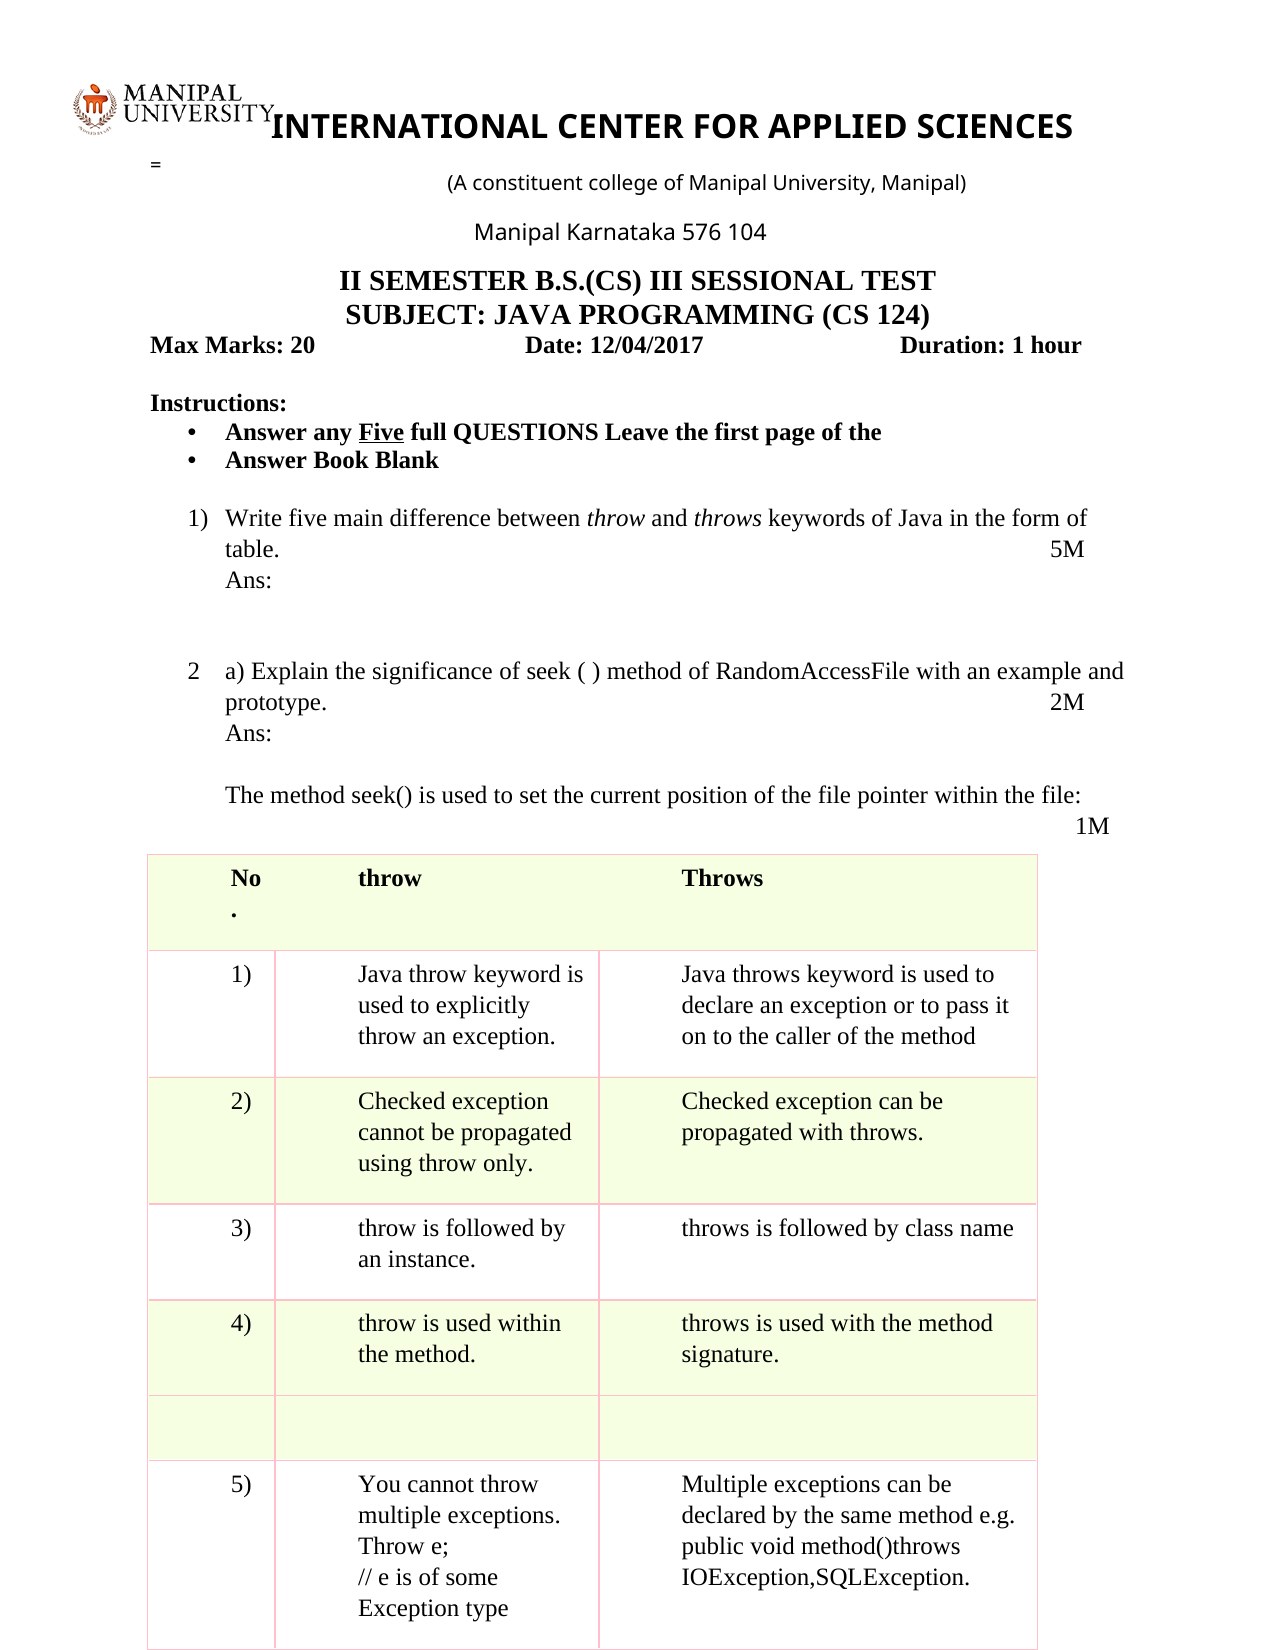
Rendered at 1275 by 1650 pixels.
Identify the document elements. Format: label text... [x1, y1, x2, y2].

table_cell You cannot throw multiple exceptions. Throw e; // e is of some Exception type [276, 1461, 598, 1648]
table_cell Java throws keyword is used to declare an exception or to pass it on to the caller of the method [600, 950, 1037, 1076]
text Instructions: [150, 388, 1125, 417]
list Ans: [225, 718, 1125, 747]
table_cell 2) [148, 1078, 274, 1203]
table_cell [276, 1396, 598, 1459]
text Max Marks: 20 Date: 12/04/2017 Duration: 1 hour [150, 331, 1125, 359]
list Answer Book Blank [187, 446, 1125, 474]
table_cell [148, 1396, 274, 1459]
table_cell throw is followed by an instance. [276, 1205, 598, 1299]
table_header throw [275, 855, 599, 950]
table_cell throw is used within the method. [276, 1301, 598, 1395]
table_cell Checked exception cannot be propagated using throw only. [276, 1078, 598, 1203]
table_header No. [148, 855, 275, 950]
table_cell 4) [148, 1300, 274, 1395]
table_header Throws [599, 855, 1037, 950]
picture [71, 82, 275, 136]
table_cell 3) [148, 1204, 274, 1299]
text SUBJECT: JAVA PROGRAMMING (CS 124) [150, 297, 1125, 331]
text = [150, 150, 1211, 178]
table_cell [600, 1395, 1037, 1459]
table_cell Java throw keyword is used to explicitly throw an exception. [276, 951, 598, 1076]
list Answer any Five full QUESTIONS Leave the first page of the [187, 417, 1125, 446]
table_cell Multiple exceptions can be declared by the same method e.g. public void method()throws IOException,SQLException. [600, 1460, 1037, 1648]
list Write five main difference between throw and throws keywords of Java in the form of table. 5M [187, 503, 1125, 563]
table_cell 5) [148, 1461, 274, 1648]
table_cell throws is followed by class name [600, 1203, 1037, 1299]
table_cell throws is used with the method signature. [600, 1299, 1037, 1395]
list a) Explain the significance of seek ( ) method of RandomAccessFile with an example and prototype. 2M [187, 656, 1125, 716]
table_cell 1) [148, 951, 274, 1076]
text Ans: [225, 565, 1125, 594]
list The method seek() is used to set the current position of the file pointer within the file: 1M [225, 780, 1125, 840]
text II SEMESTER B.S.(CS) III SESSIONAL TEST [150, 263, 1125, 297]
table_cell Checked exception can be propagated with throws. [600, 1076, 1037, 1203]
